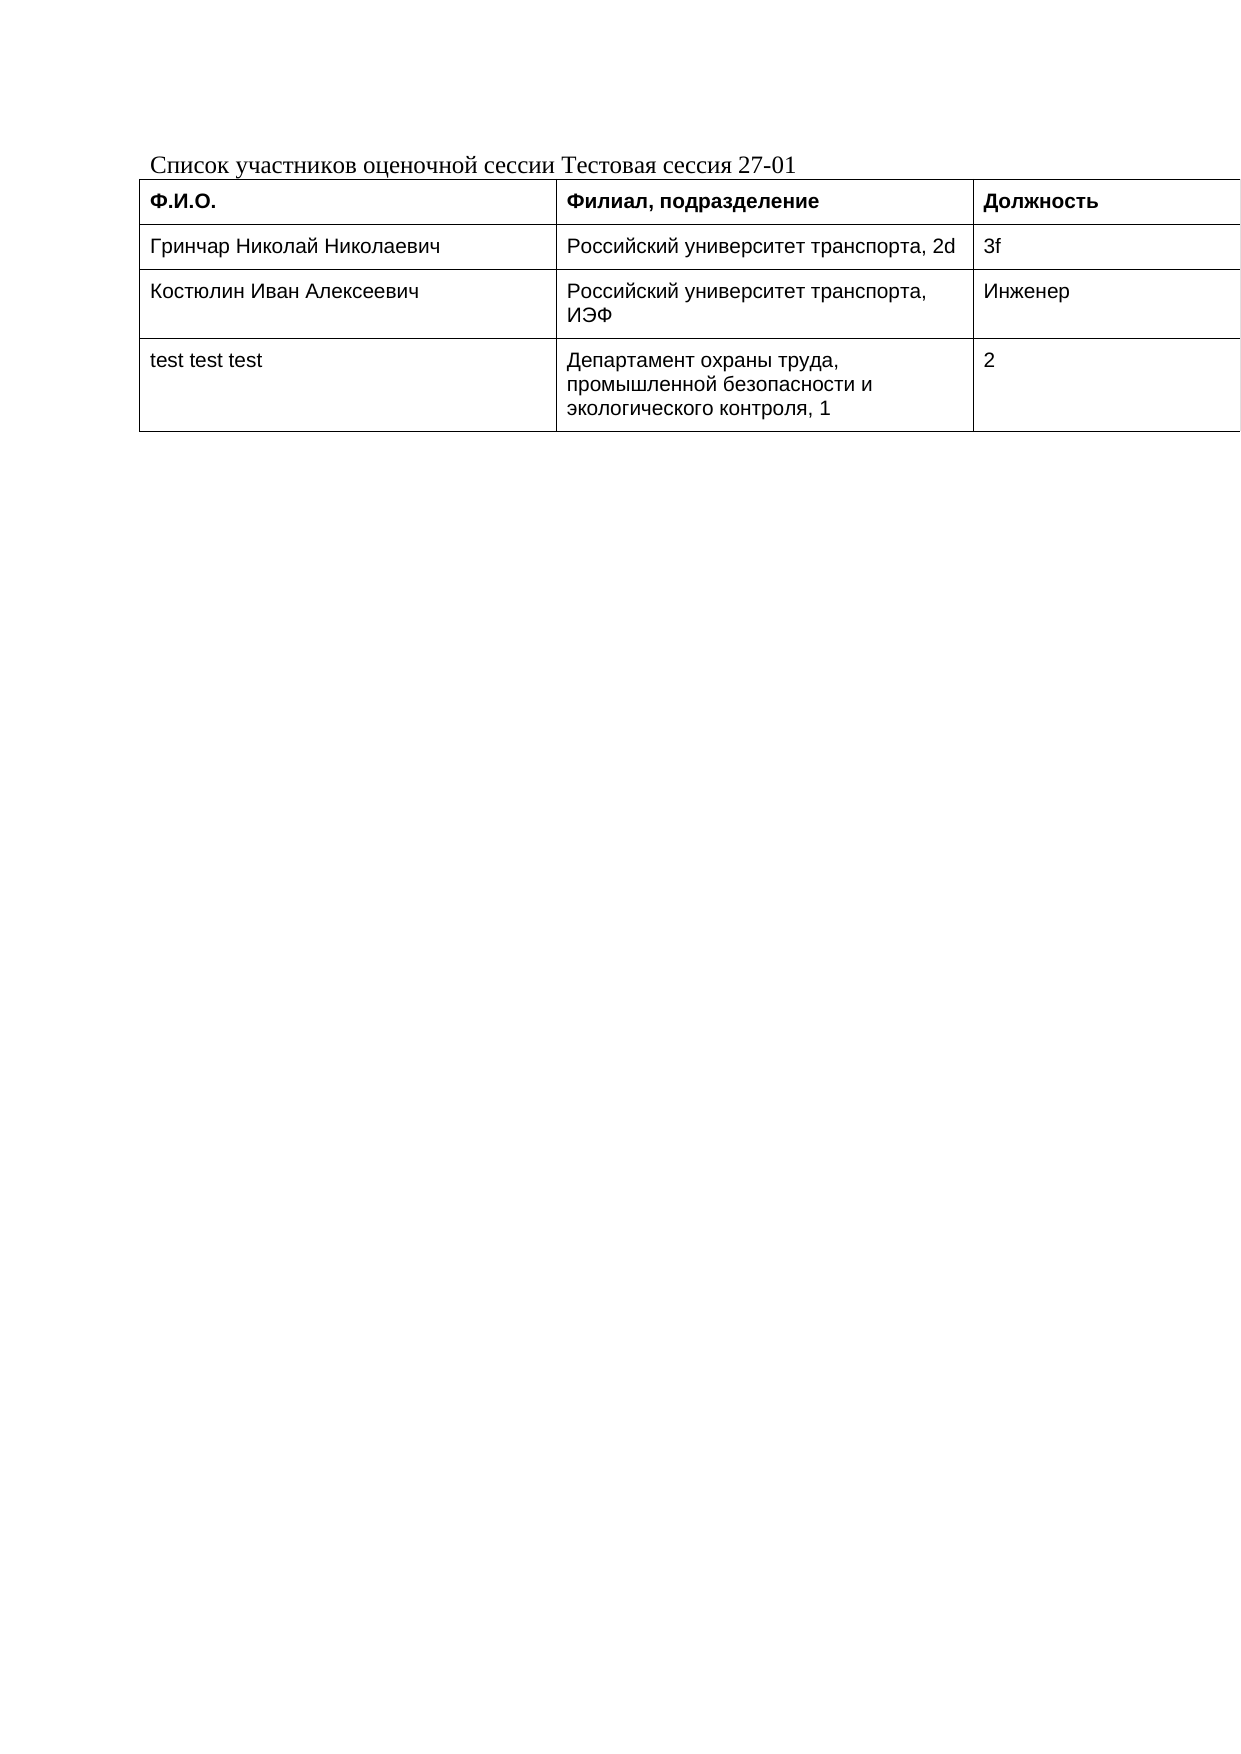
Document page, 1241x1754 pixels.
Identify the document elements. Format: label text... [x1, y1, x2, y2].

table_header Ф.И.О. [140, 180, 556, 224]
table_cell Российский университет транспорта, 2d [557, 225, 973, 269]
table_cell 3f [974, 225, 1240, 269]
table_header Должность [974, 180, 1240, 224]
table_cell Российский университет транспорта, ИЭФ [557, 270, 973, 338]
table_cell Костюлин Иван Алексеевич [140, 270, 556, 338]
table_cell Гринчар Николай Николаевич [140, 225, 556, 269]
table_cell test test test [140, 339, 556, 431]
table_cell Инженер [974, 270, 1240, 338]
table_cell 2 [974, 339, 1240, 431]
text Список участников оценочной сессии Тестовая сессия 27-01 [150, 150, 1090, 179]
table_cell Департамент охраны труда, промышленной безопасности и экологического контроля, 1 [557, 339, 973, 431]
table_header Филиал, подразделение [557, 180, 973, 224]
